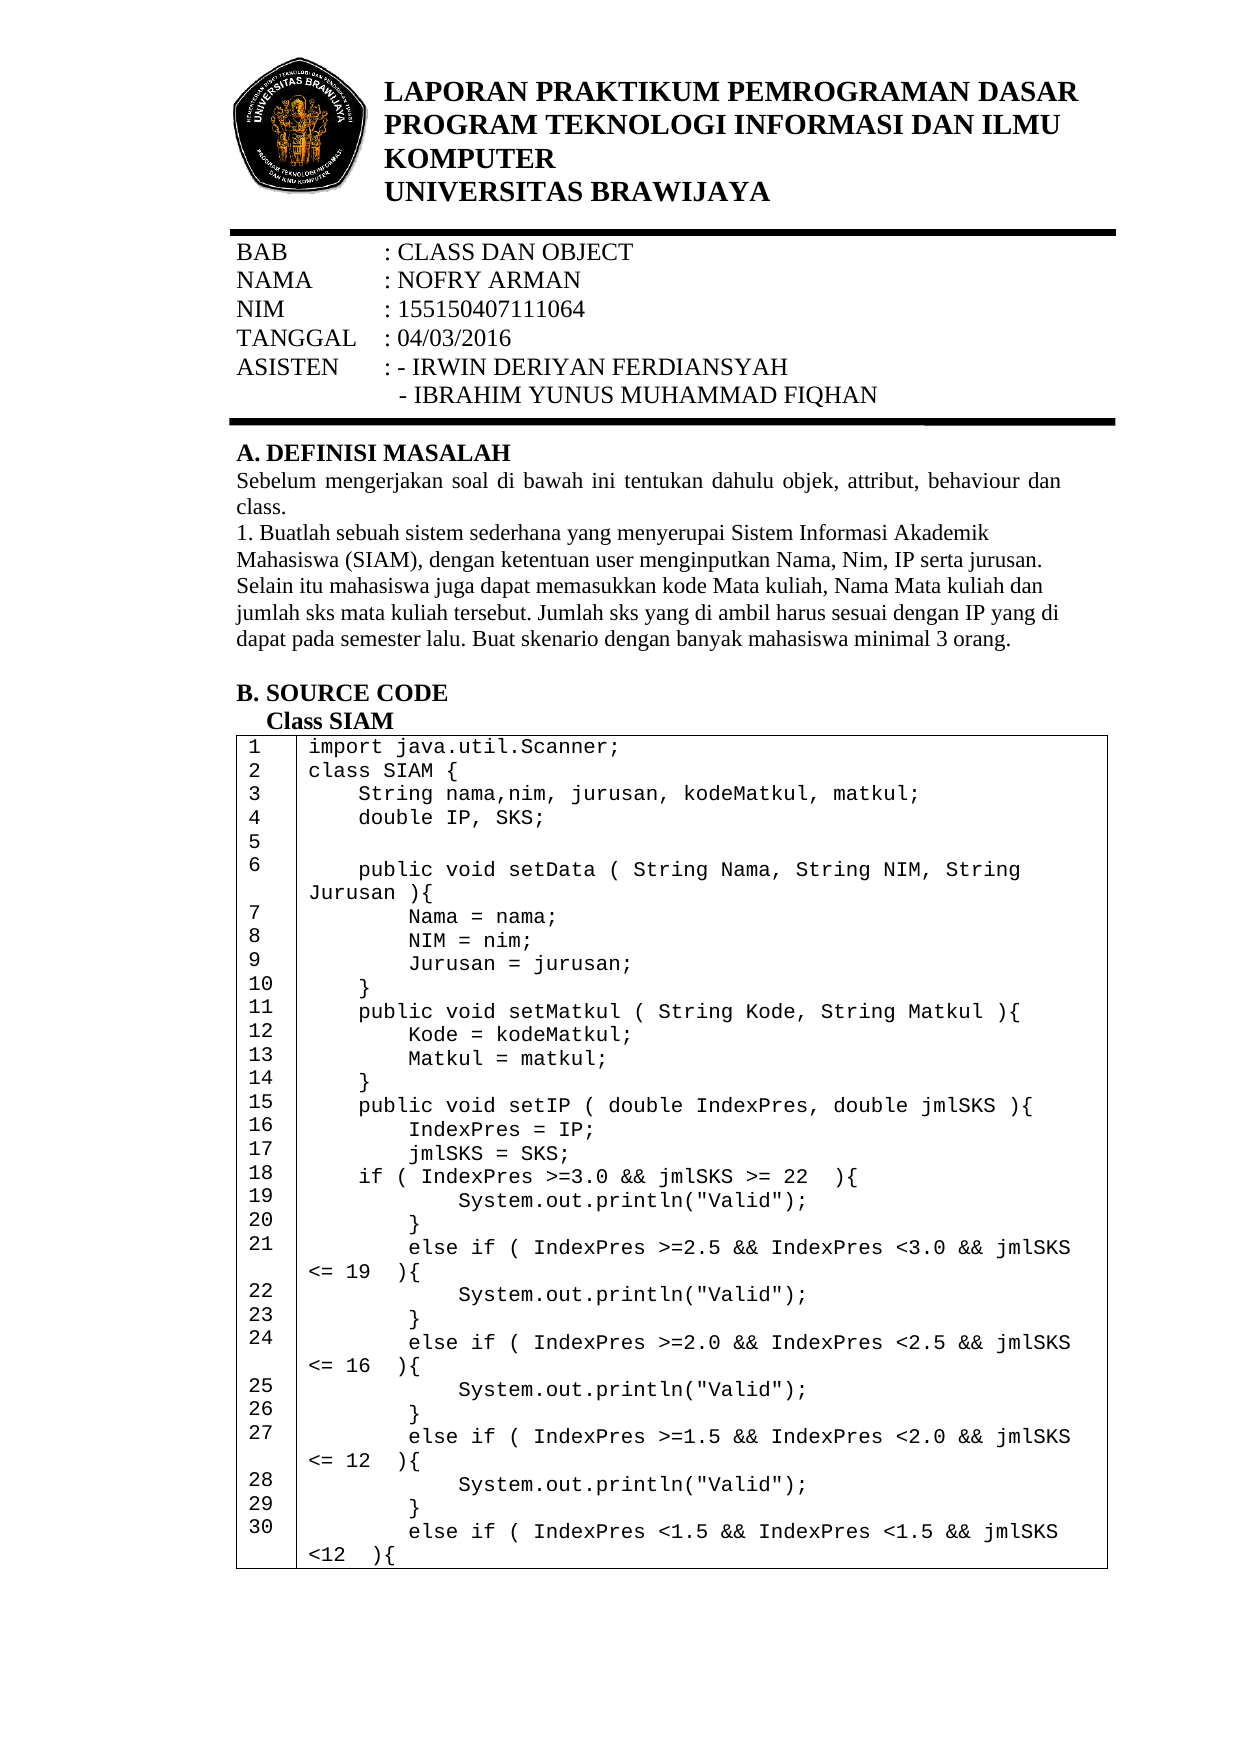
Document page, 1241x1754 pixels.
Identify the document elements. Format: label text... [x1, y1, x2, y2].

text Mahasiswa (SIAM), dengan ketentuan user menginputkan Nama, Nim, IP serta jurusan. Selain itu mahasiswa juga dapat memasukkan kode Mata kuliah, Nama Mata kuliah dan jumlah sks mata kuliah tersebut. Jumlah sks yang di ambil harus sesuai dengan IP yang di dapat pada semester lalu. Buat skenario dengan banyak mahasiswa minimal 3 orang. [236, 546, 1063, 651]
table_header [297, 736, 1107, 1568]
list DEFINISI MASALAH [236, 438, 1063, 467]
list SOURCE CODE [236, 678, 1063, 706]
text 1. Buatlah sebuah sistem sederhana yang menyerupai Sistem Informasi Akademik [236, 519, 1063, 546]
picture [229, 55, 372, 198]
list Class SIAM [266, 706, 1063, 735]
text Sebelum mengerjakan soal di bawah ini tentukan dahulu objek, attribut, behaviour dan class. [236, 467, 1063, 519]
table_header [237, 736, 296, 1568]
